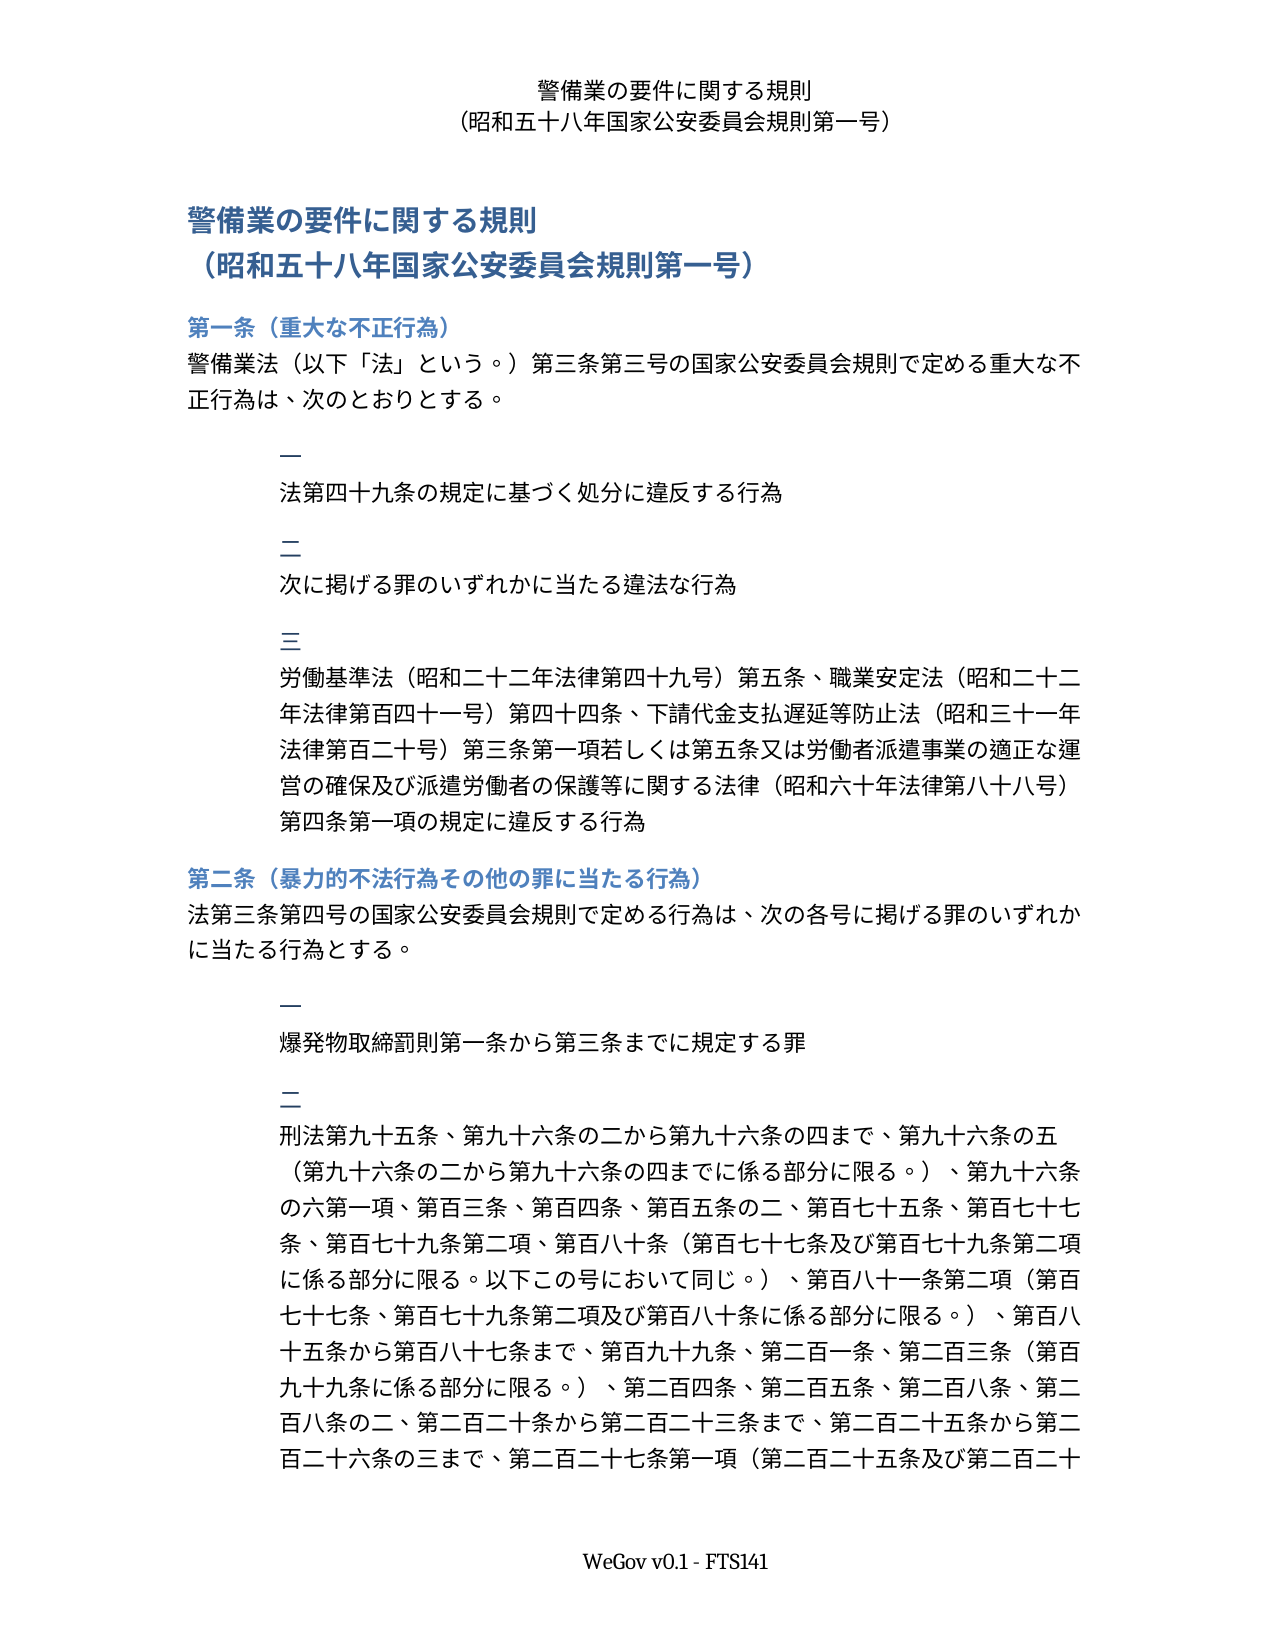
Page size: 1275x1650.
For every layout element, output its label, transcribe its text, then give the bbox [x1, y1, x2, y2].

text 次に掲げる罪のいずれかに当たる違法な行為 [279, 569, 1087, 601]
subtitle 二 [279, 533, 1087, 565]
subtitle 一 [279, 441, 1087, 472]
text 法第四十九条の規定に基づく処分に違反する行為 [279, 477, 1087, 508]
subtitle 第二条（暴力的不法行為その他の罪に当たる行為） [187, 863, 1087, 894]
subtitle 第一条（重大な不正行為） [187, 312, 1087, 343]
subtitle 三 [279, 626, 1087, 657]
text 労働基準法（昭和二十二年法律第四十九号）第五条、職業安定法（昭和二十二年法律第百四十一号）第四十四条、下請代金支払遅延等防止法（昭和三十一年法律第百二十号）第三条第一項若しくは第五条又は労働者派遣事業の適正な運営の確保及び派遣労働者の保護等に関する法律（昭和六十年法律第八十八号）第四条第一項の規定に違反する行為 [279, 662, 1087, 837]
text 爆発物取締罰則第一条から第三条までに規定する罪 [279, 1027, 1087, 1058]
subtitle 警備業の要件に関する規則 （昭和五十八年国家公安委員会規則第一号） [187, 200, 1087, 285]
text 警備業法（以下「法」という。）第三条第三号の国家公安委員会規則で定める重大な不正行為は、次のとおりとする。 [187, 348, 1087, 415]
subtitle 二 [279, 1084, 1087, 1115]
text 法第三条第四号の国家公安委員会規則で定める行為は、次の各号に掲げる罪のいずれかに当たる行為とする。 [187, 898, 1087, 966]
subtitle 一 [279, 991, 1087, 1022]
